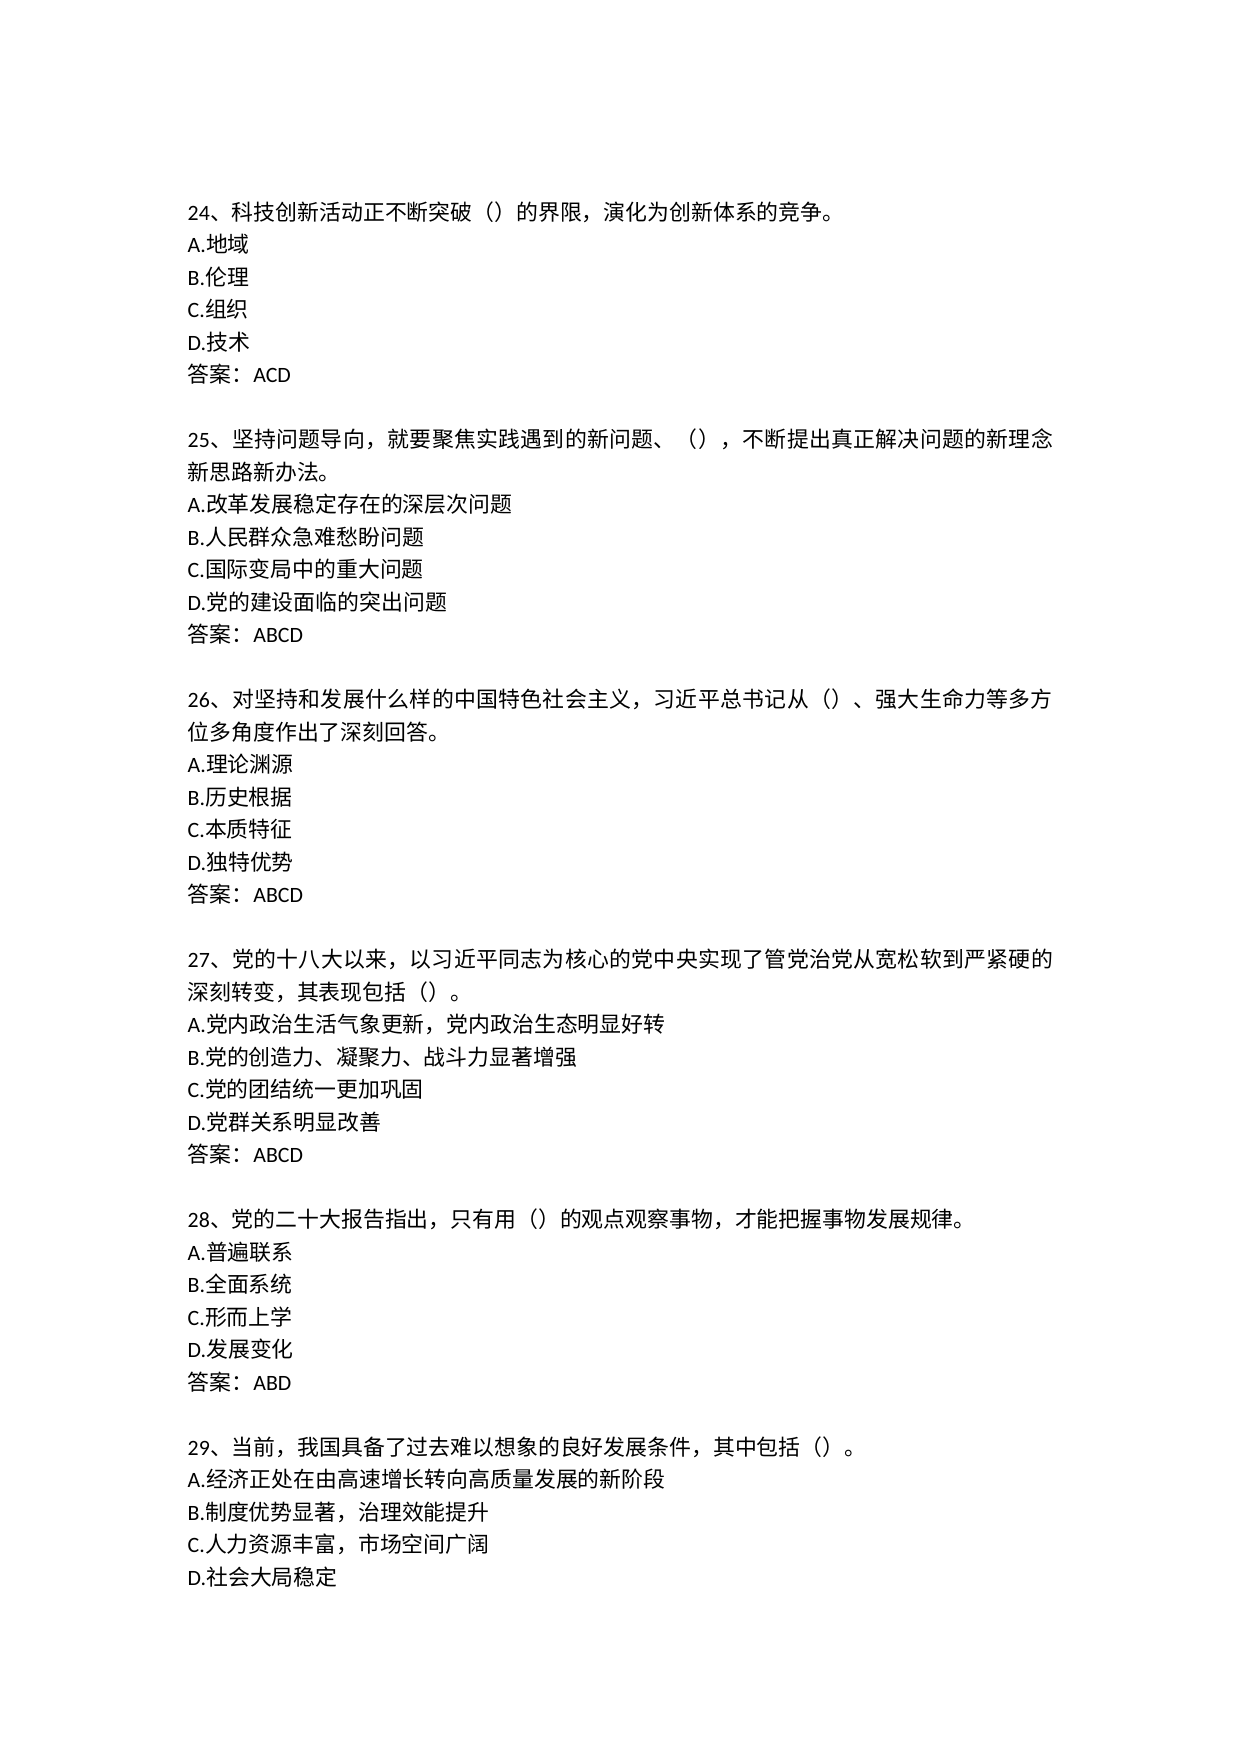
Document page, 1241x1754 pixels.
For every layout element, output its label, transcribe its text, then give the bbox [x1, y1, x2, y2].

text A.经济正处在由高速增长转向高质量发展的新阶段 [187, 1462, 1053, 1494]
text 25、坚持问题导向，就要聚焦实践遇到的新问题、（），不断提出真正解决问题的新理念新思路新办法。 [187, 422, 1053, 487]
text C.人力资源丰富，市场空间广阔 [187, 1527, 1053, 1559]
text 29、当前，我国具备了过去难以想象的良好发展条件，其中包括（）。 [187, 1429, 1053, 1462]
text B.全面系统 [187, 1267, 1053, 1299]
text C.国际变局中的重大问题 [187, 552, 1053, 584]
text 26、对坚持和发展什么样的中国特色社会主义，习近平总书记从（）、强大生命力等多方位多角度作出了深刻回答。 [187, 682, 1053, 747]
text B.制度优势显著，治理效能提升 [187, 1494, 1053, 1527]
text B.党的创造力、凝聚力、战斗力显著增强 [187, 1039, 1053, 1072]
text C.组织 [187, 292, 1053, 324]
text D.党的建设面临的突出问题 [187, 584, 1053, 617]
text 答案：ABCD [187, 617, 1053, 649]
text B.人民群众急难愁盼问题 [187, 519, 1053, 552]
text 24、科技创新活动正不断突破（）的界限，演化为创新体系的竞争。 [187, 194, 1053, 227]
text A.改革发展稳定存在的深层次问题 [187, 487, 1053, 519]
text C.形而上学 [187, 1299, 1053, 1332]
text D.党群关系明显改善 [187, 1104, 1053, 1137]
text A.地域 [187, 227, 1053, 259]
text C.本质特征 [187, 812, 1053, 844]
text 答案：ACD [187, 357, 1053, 389]
text C.党的团结统一更加巩固 [187, 1072, 1053, 1104]
text 答案：ABCD [187, 1137, 1053, 1169]
text 27、党的十八大以来，以习近平同志为核心的党中央实现了管党治党从宽松软到严紧硬的深刻转变，其表现包括（）。 [187, 942, 1053, 1007]
text B.历史根据 [187, 779, 1053, 812]
text A.理论渊源 [187, 747, 1053, 779]
text 答案：ABCD [187, 877, 1053, 909]
text 28、党的二十大报告指出，只有用（）的观点观察事物，才能把握事物发展规律。 [187, 1202, 1053, 1234]
text D.技术 [187, 324, 1053, 357]
text D.社会大局稳定 [187, 1559, 1053, 1592]
text B.伦理 [187, 259, 1053, 292]
text A.党内政治生活气象更新，党内政治生态明显好转 [187, 1007, 1053, 1039]
text 答案：ABD [187, 1364, 1053, 1397]
text D.独特优势 [187, 844, 1053, 877]
text D.发展变化 [187, 1332, 1053, 1364]
text A.普遍联系 [187, 1234, 1053, 1267]
